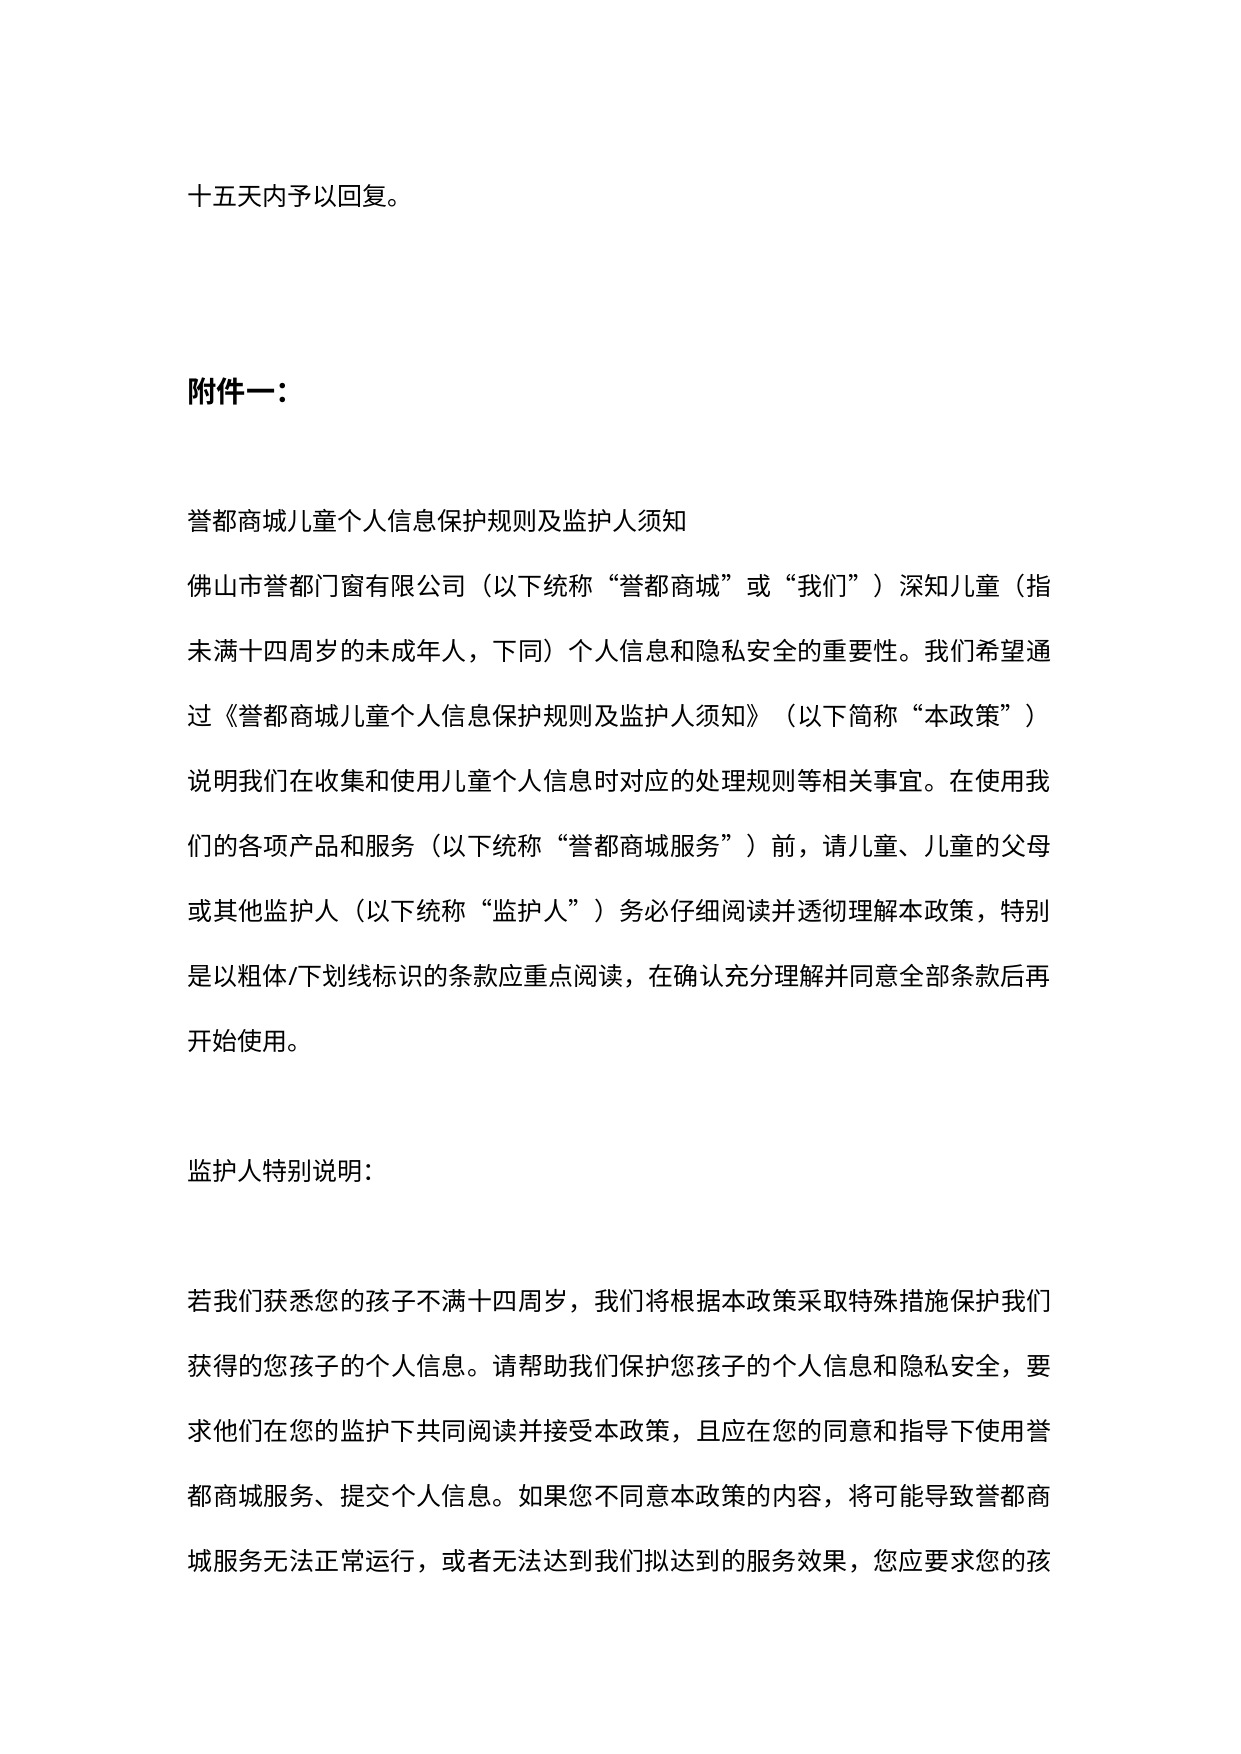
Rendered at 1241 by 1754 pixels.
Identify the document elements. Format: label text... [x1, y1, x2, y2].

text 监护人特别说明： [187, 1137, 1053, 1202]
text 佛山市誉都门窗有限公司（以下统称“誉都商城”或“我们”）深知儿童（指未满十四周岁的未成年人，下同）个人信息和隐私安全的重要性。我们希望通过《誉都商城儿童个人信息保护规则及监护人须知》（以下简称“本政策”）说明我们在收集和使用儿童个人信息时对应的处理规则等相关事宜。在使用我们的各项产品和服务（以下统称“誉都商城服务”）前，请儿童、儿童的父母或其他监护人（以下统称“监护人”）务必仔细阅读并透彻理解本政策，特别是以粗体/下划线标识的条款应重点阅读，在确认充分理解并同意全部条款后再开始使用。 [187, 552, 1053, 1072]
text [187, 1267, 1053, 1592]
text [187, 162, 1053, 227]
text 誉都商城儿童个人信息保护规则及监护人须知 [187, 487, 1053, 552]
text 附件一： [187, 357, 1053, 422]
